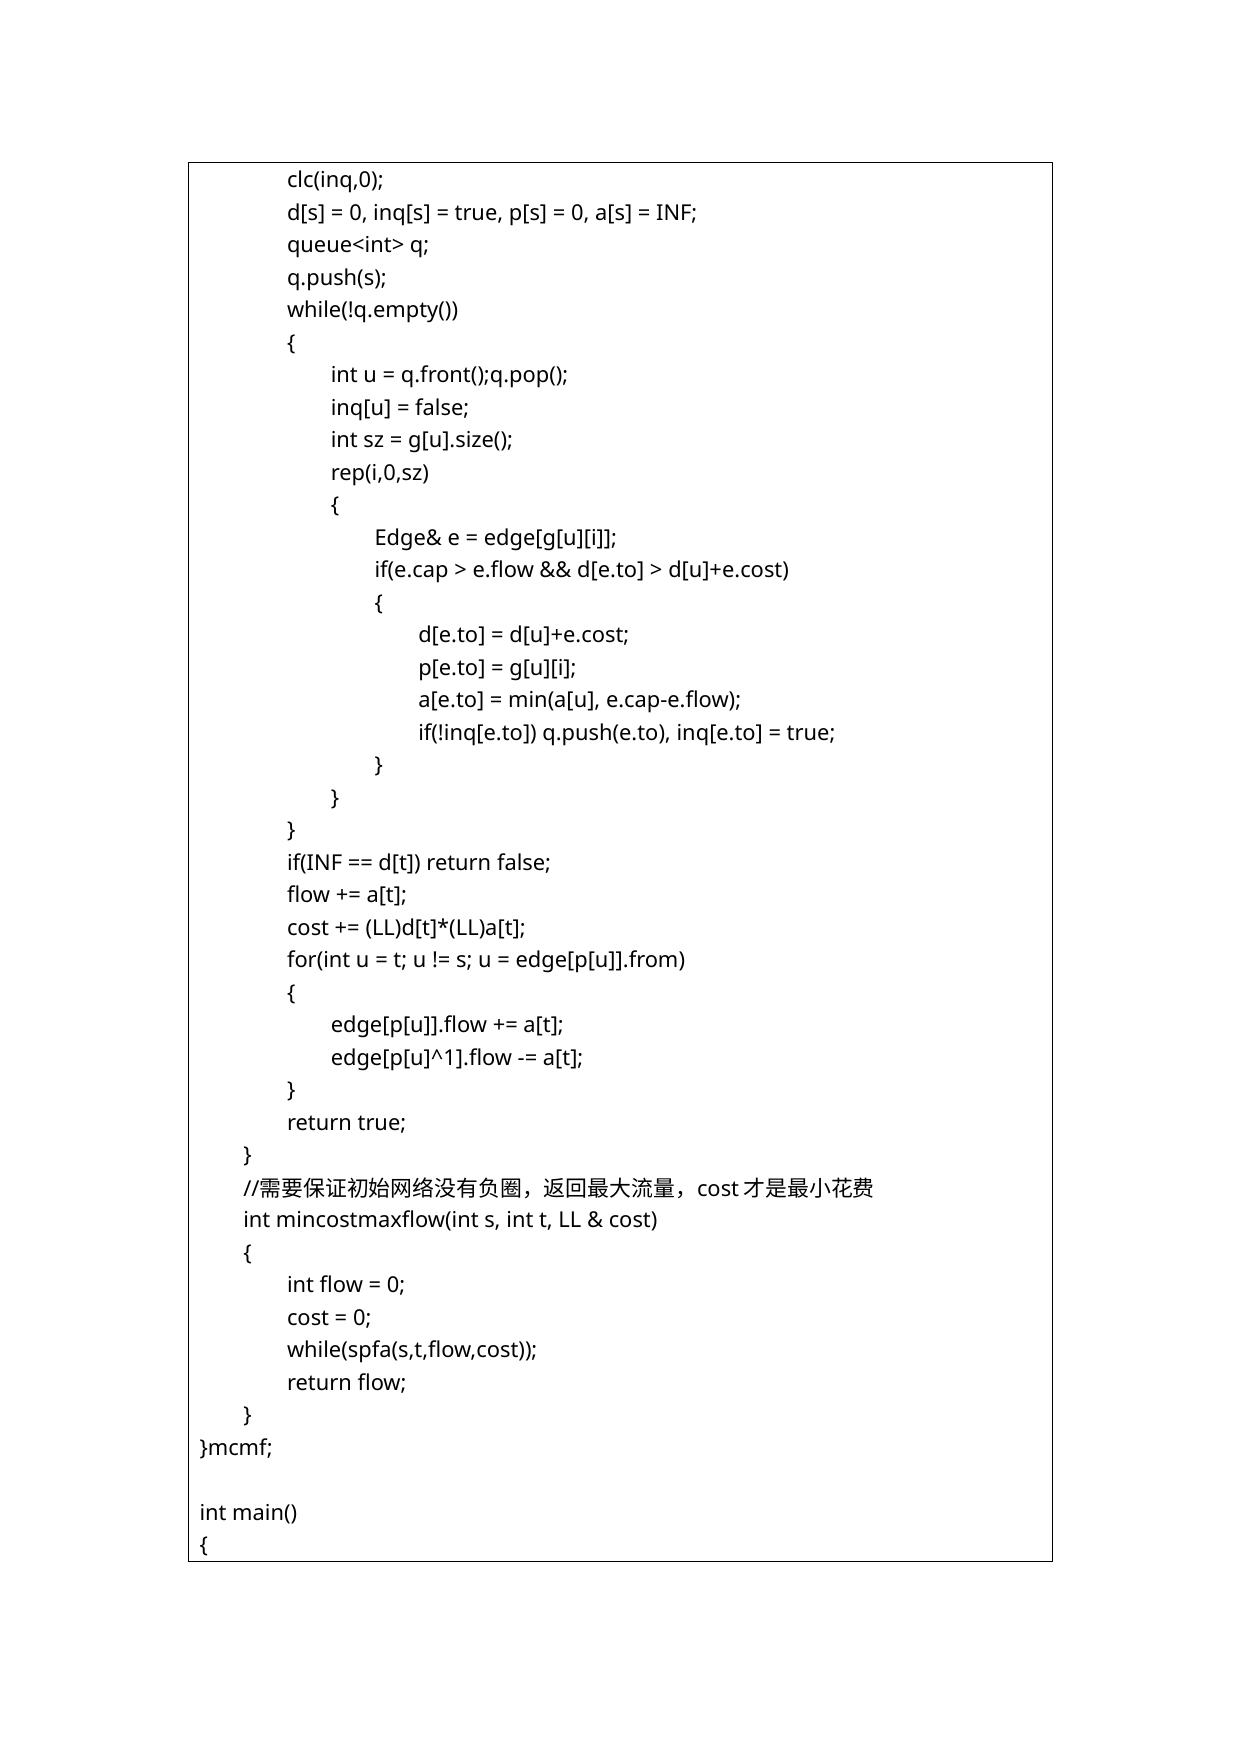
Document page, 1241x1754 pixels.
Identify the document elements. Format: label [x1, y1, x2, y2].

table_header [189, 163, 1052, 1561]
